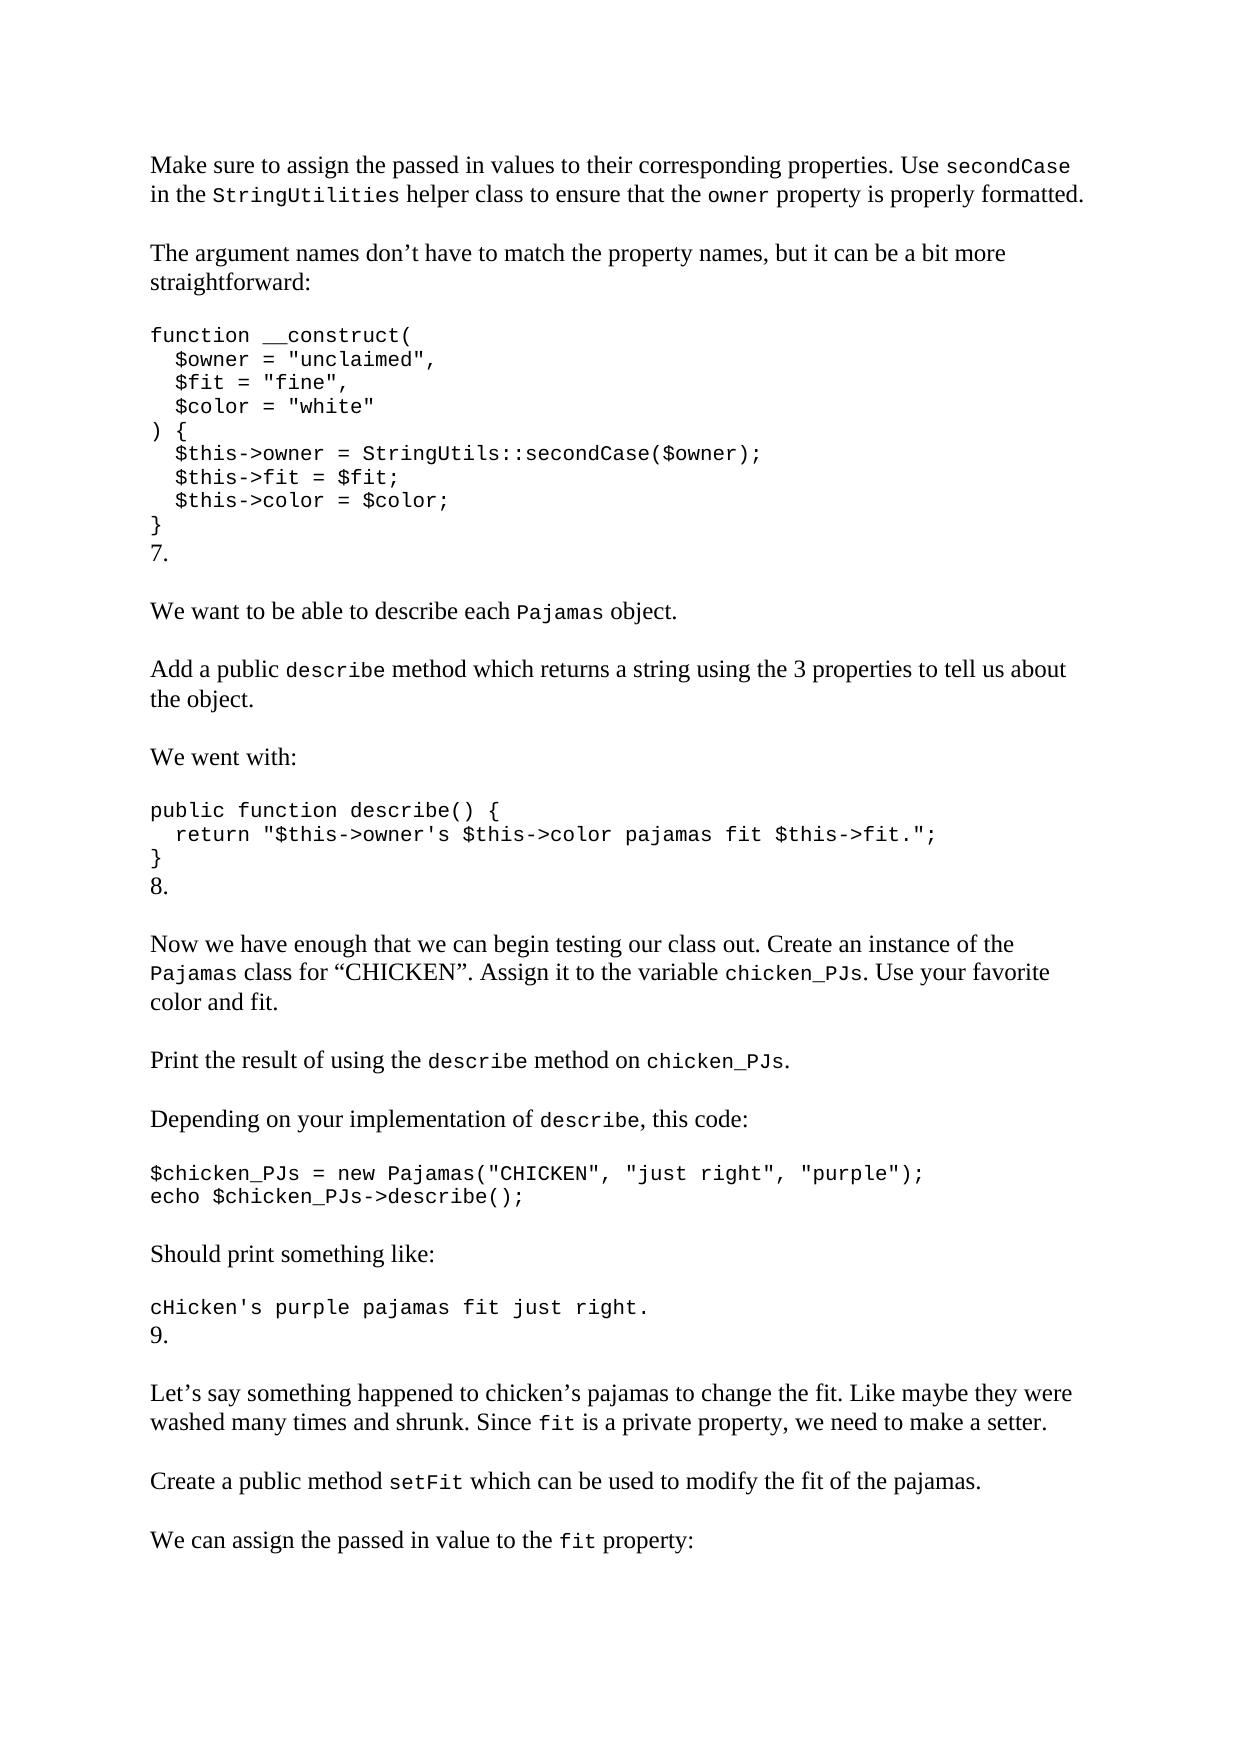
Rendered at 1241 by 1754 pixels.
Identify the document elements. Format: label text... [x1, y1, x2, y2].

text $chicken_PJs = new Pajamas("CHICKEN", "just right", "purple"); echo $chicken_PJs->describe(); [150, 1162, 1090, 1210]
text 7. [150, 538, 1090, 567]
text Now we have enough that we can begin testing our class out. Create an instance of the Pajamas class for “CHICKEN”. Assign it to the variable chicken_PJs. Use your favorite color and fit. [150, 929, 1090, 1016]
text Should print something like: [150, 1239, 1090, 1268]
text Add a public describe method which returns a string using the 3 properties to tell us about the object. [150, 654, 1090, 713]
text Depending on your implementation of describe, this code: [150, 1104, 1090, 1133]
text cHicken's purple pajamas fit just right. [150, 1297, 1090, 1321]
text 9. [150, 1321, 1090, 1349]
text We can assign the passed in value to the fit property: [150, 1525, 1090, 1554]
text Make sure to assign the passed in values to their corresponding properties. Use secondCase in the StringUtilities helper class to ensure that the owner property is properly formatted. [150, 150, 1090, 209]
text Print the result of using the describe method on chicken_PJs. [150, 1045, 1090, 1074]
text Let’s say something happened to chicken’s pajamas to change the fit. Like maybe they were washed many times and shrunk. Since fit is a private property, we need to make a setter. [150, 1378, 1090, 1437]
text We want to be able to describe each Pajamas object. [150, 596, 1090, 625]
text 8. [150, 871, 1090, 899]
text Create a public method setFit which can be used to modify the fit of the pajamas. [150, 1466, 1090, 1496]
text We went with: [150, 742, 1090, 771]
text function __construct( $owner = "unclaimed", $fit = "fine", $color = "white" ) { $this->owner = StringUtils::secondCase($owner); $this->fit = $fit; $this->color = $color; } [150, 325, 1090, 538]
text The argument names don’t have to match the property names, but it can be a bit more straightforward: [150, 238, 1090, 296]
text public function describe() { return "$this->owner's $this->color pajamas fit $this->fit."; } [150, 800, 1090, 871]
